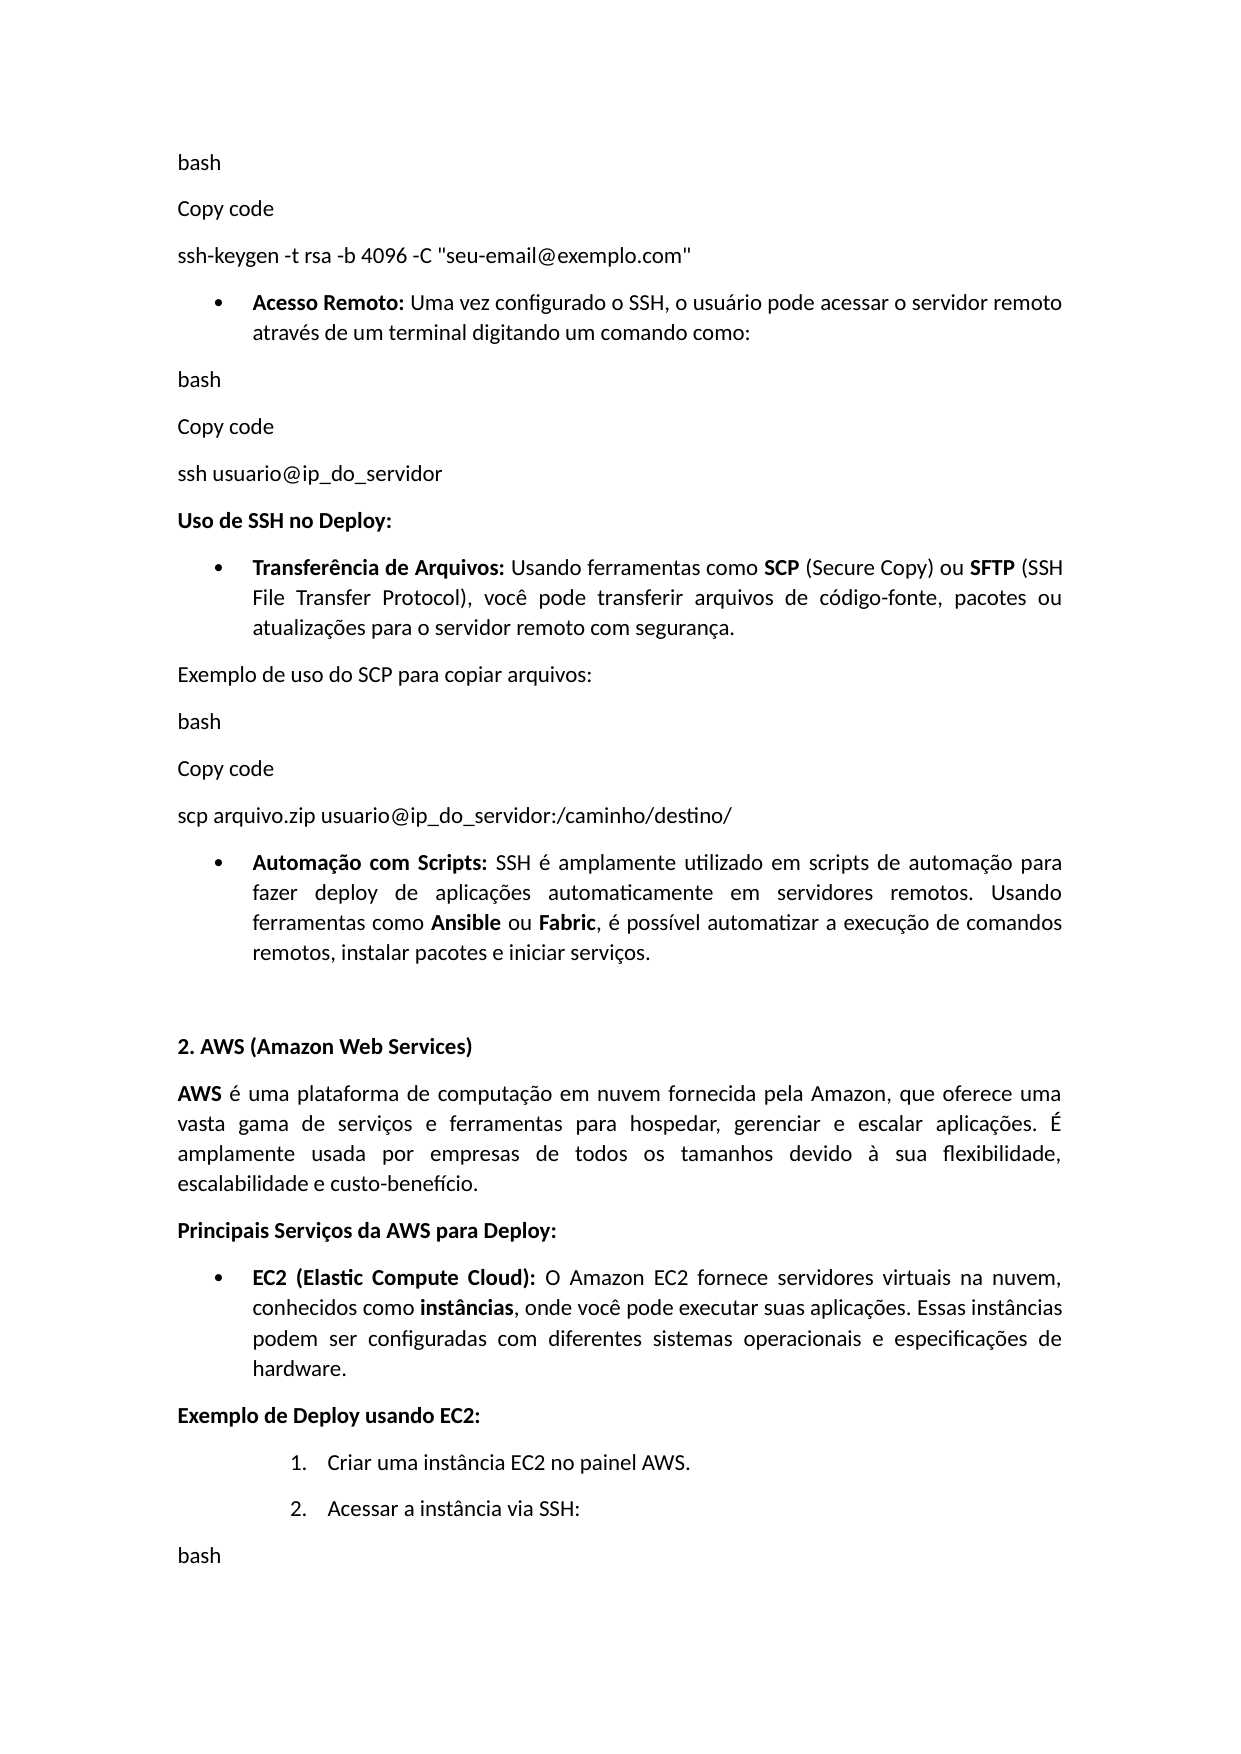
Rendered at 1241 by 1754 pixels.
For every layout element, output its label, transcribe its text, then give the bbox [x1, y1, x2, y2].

text 2. AWS (Amazon Web Services) [177, 1032, 1063, 1060]
text AWS é uma plataforma de computação em nuvem fornecida pela Amazon, que oferece uma vasta gama de serviços e ferramentas para hospedar, gerenciar e escalar aplicações. É amplamente usada por empresas de todos os tamanhos devido à sua flexibilidade, escalabilidade e custo-benefício. [177, 1079, 1063, 1197]
text Exemplo de Deploy usando EC2: [177, 1401, 1063, 1429]
list Transferência de Arquivos: Usando ferramentas como SCP (Secure Copy) ou SFTP (SSH File Transfer Protocol), você pode transferir arquivos de código-fonte, pacotes ou atualizações para o servidor remoto com segurança. [215, 553, 1063, 641]
text bash [177, 148, 1063, 176]
text Copy code [177, 754, 1063, 782]
list Automação com Scripts: SSH é amplamente utilizado em scripts de automação para fazer deploy de aplicações automaticamente em servidores remotos. Usando ferramentas como Ansible ou Fabric, é possível automatizar a execução de comandos remotos, instalar pacotes e iniciar serviços. [215, 848, 1063, 966]
text Copy code [177, 194, 1063, 222]
text scp arquivo.zip usuario@ip_do_servidor:/caminho/destino/ [177, 801, 1063, 829]
text Principais Serviços da AWS para Deploy: [177, 1216, 1063, 1244]
text Uso de SSH no Deploy: [177, 506, 1063, 534]
list EC2 (Elastic Compute Cloud): O Amazon EC2 fornece servidores virtuais na nuvem, conhecidos como instâncias, onde você pode executar suas aplicações. Essas instâncias podem ser configuradas com diferentes sistemas operacionais e especificações de hardware. [215, 1263, 1063, 1382]
text bash [177, 1541, 1063, 1569]
text Copy code [177, 412, 1063, 440]
list Criar uma instância EC2 no painel AWS. [290, 1448, 1063, 1476]
list Acesso Remoto: Uma vez configurado o SSH, o usuário pode acessar o servidor remoto através de um terminal digitando um comando como: [215, 288, 1063, 346]
text ssh-keygen -t rsa -b 4096 -C "seu-email@exemplo.com" [177, 241, 1063, 269]
text Exemplo de uso do SCP para copiar arquivos: [177, 660, 1063, 688]
list Acessar a instância via SSH: [290, 1494, 1063, 1522]
text bash [177, 365, 1063, 393]
text bash [177, 707, 1063, 735]
text ssh usuario@ip_do_servidor [177, 459, 1063, 487]
